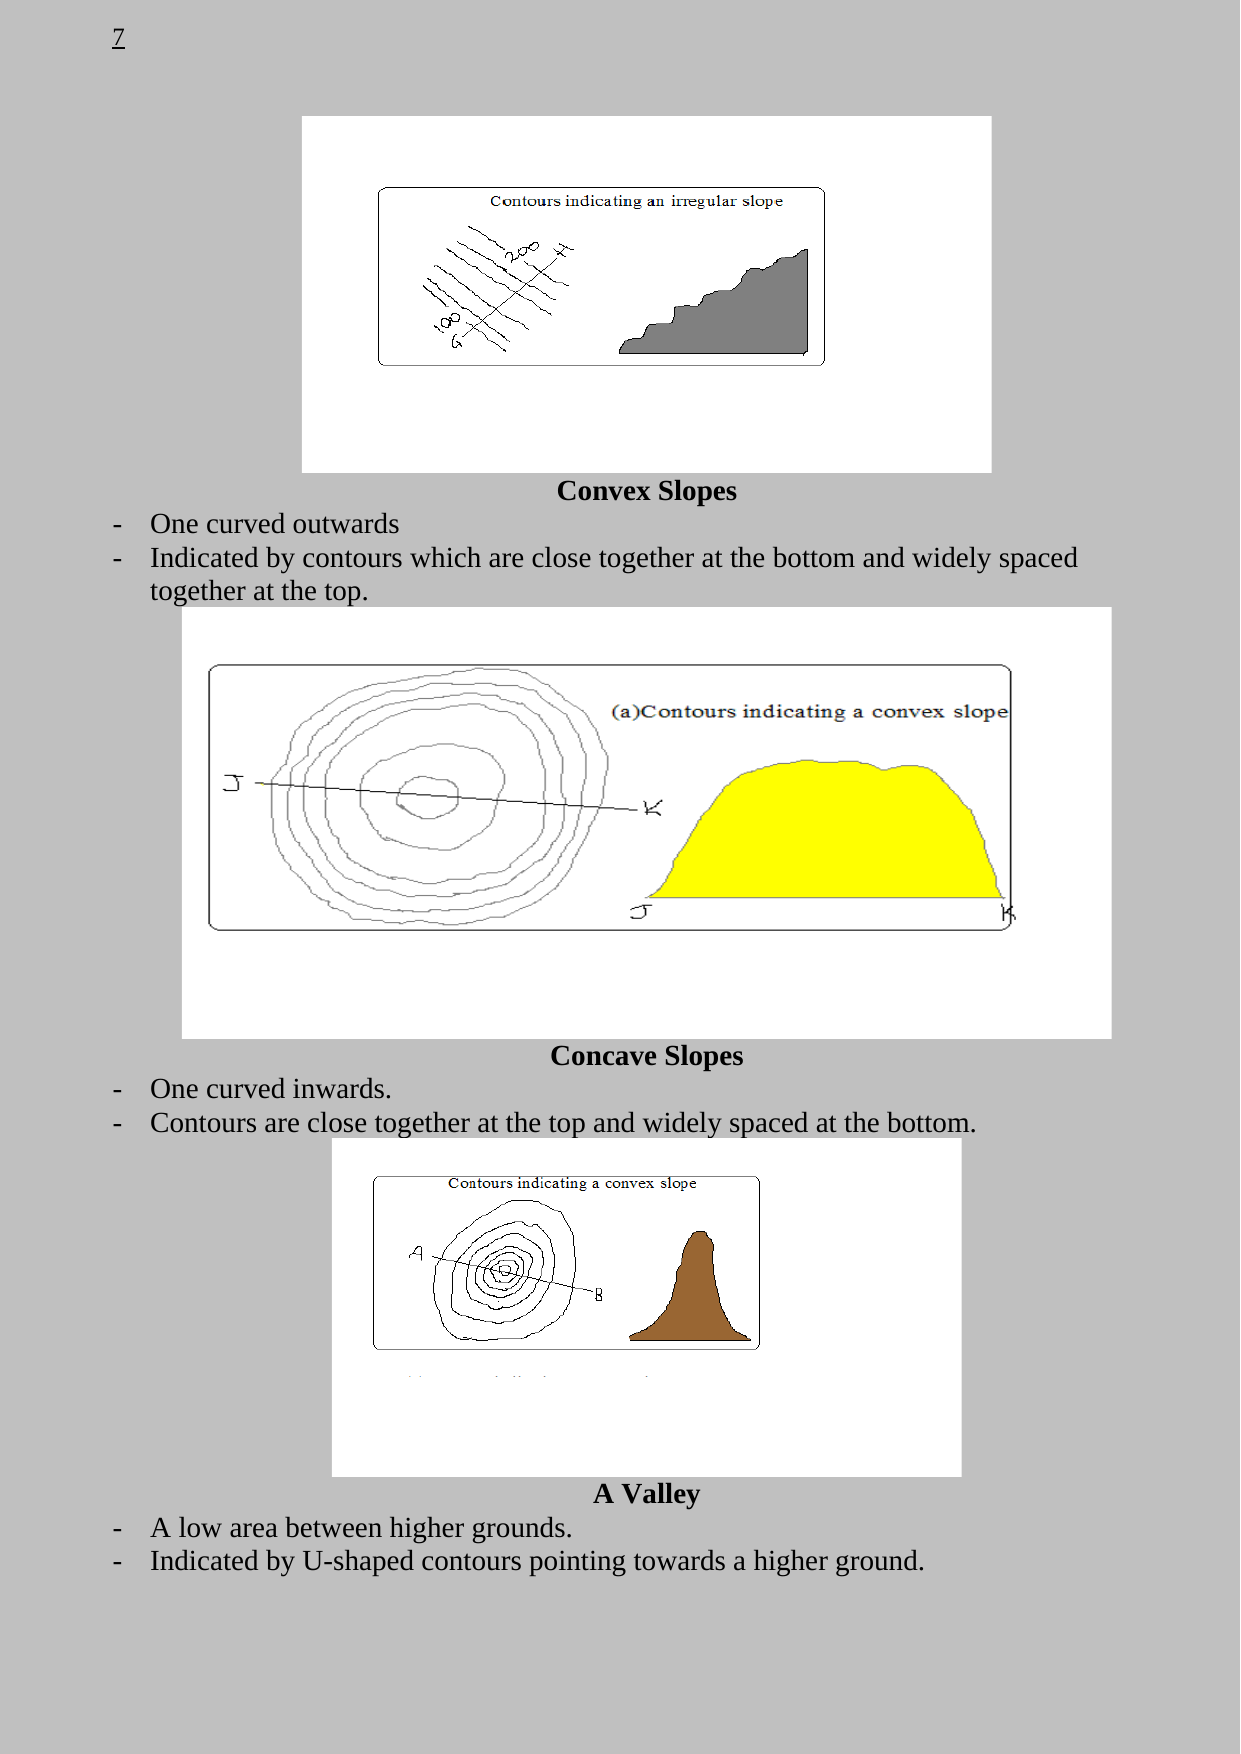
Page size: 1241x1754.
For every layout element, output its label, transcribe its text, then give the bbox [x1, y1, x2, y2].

list Indicated by contours which are close together at the bottom and widely spaced together at the top. [112, 540, 1181, 607]
list One curved outwards [112, 506, 1181, 540]
text A Valley [112, 1476, 1181, 1510]
text Concave Slopes [112, 1038, 1181, 1072]
list Contours are close together at the top and widely spaced at the bottom. [112, 1105, 1181, 1139]
list A low area between higher grounds. [112, 1510, 1181, 1543]
list One curved inwards. [112, 1072, 1181, 1105]
text Convex Slopes [112, 473, 1181, 506]
list Indicated by U-shaped contours pointing towards a higher ground. [112, 1543, 1181, 1577]
